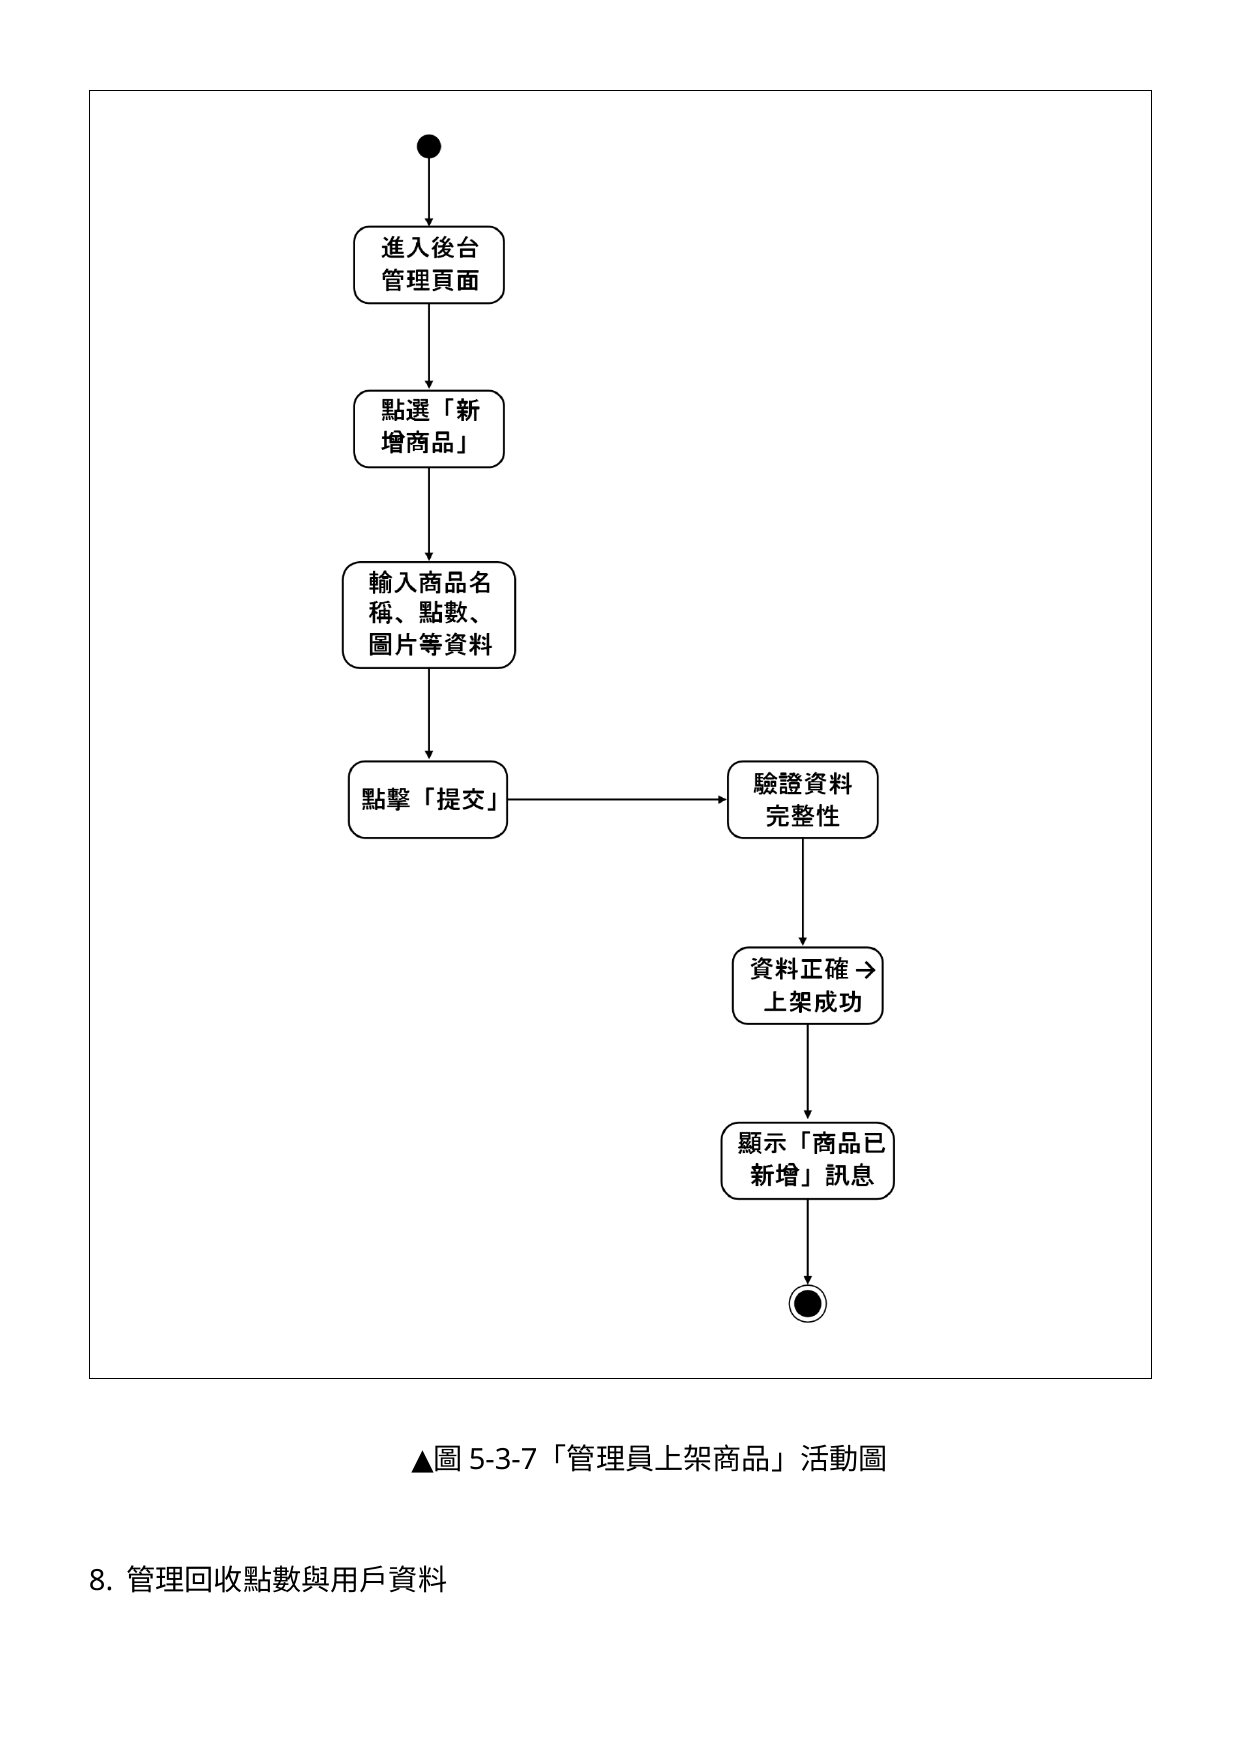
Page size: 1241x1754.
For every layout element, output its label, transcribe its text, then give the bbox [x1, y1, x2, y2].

list 管理回收點數與用戶資料 [89, 1557, 1152, 1599]
table_cell [90, 91, 1151, 1378]
picture [337, 130, 903, 1327]
text ▲圖5-3-7「管理員上架商品」活動圖 [89, 1419, 1152, 1494]
